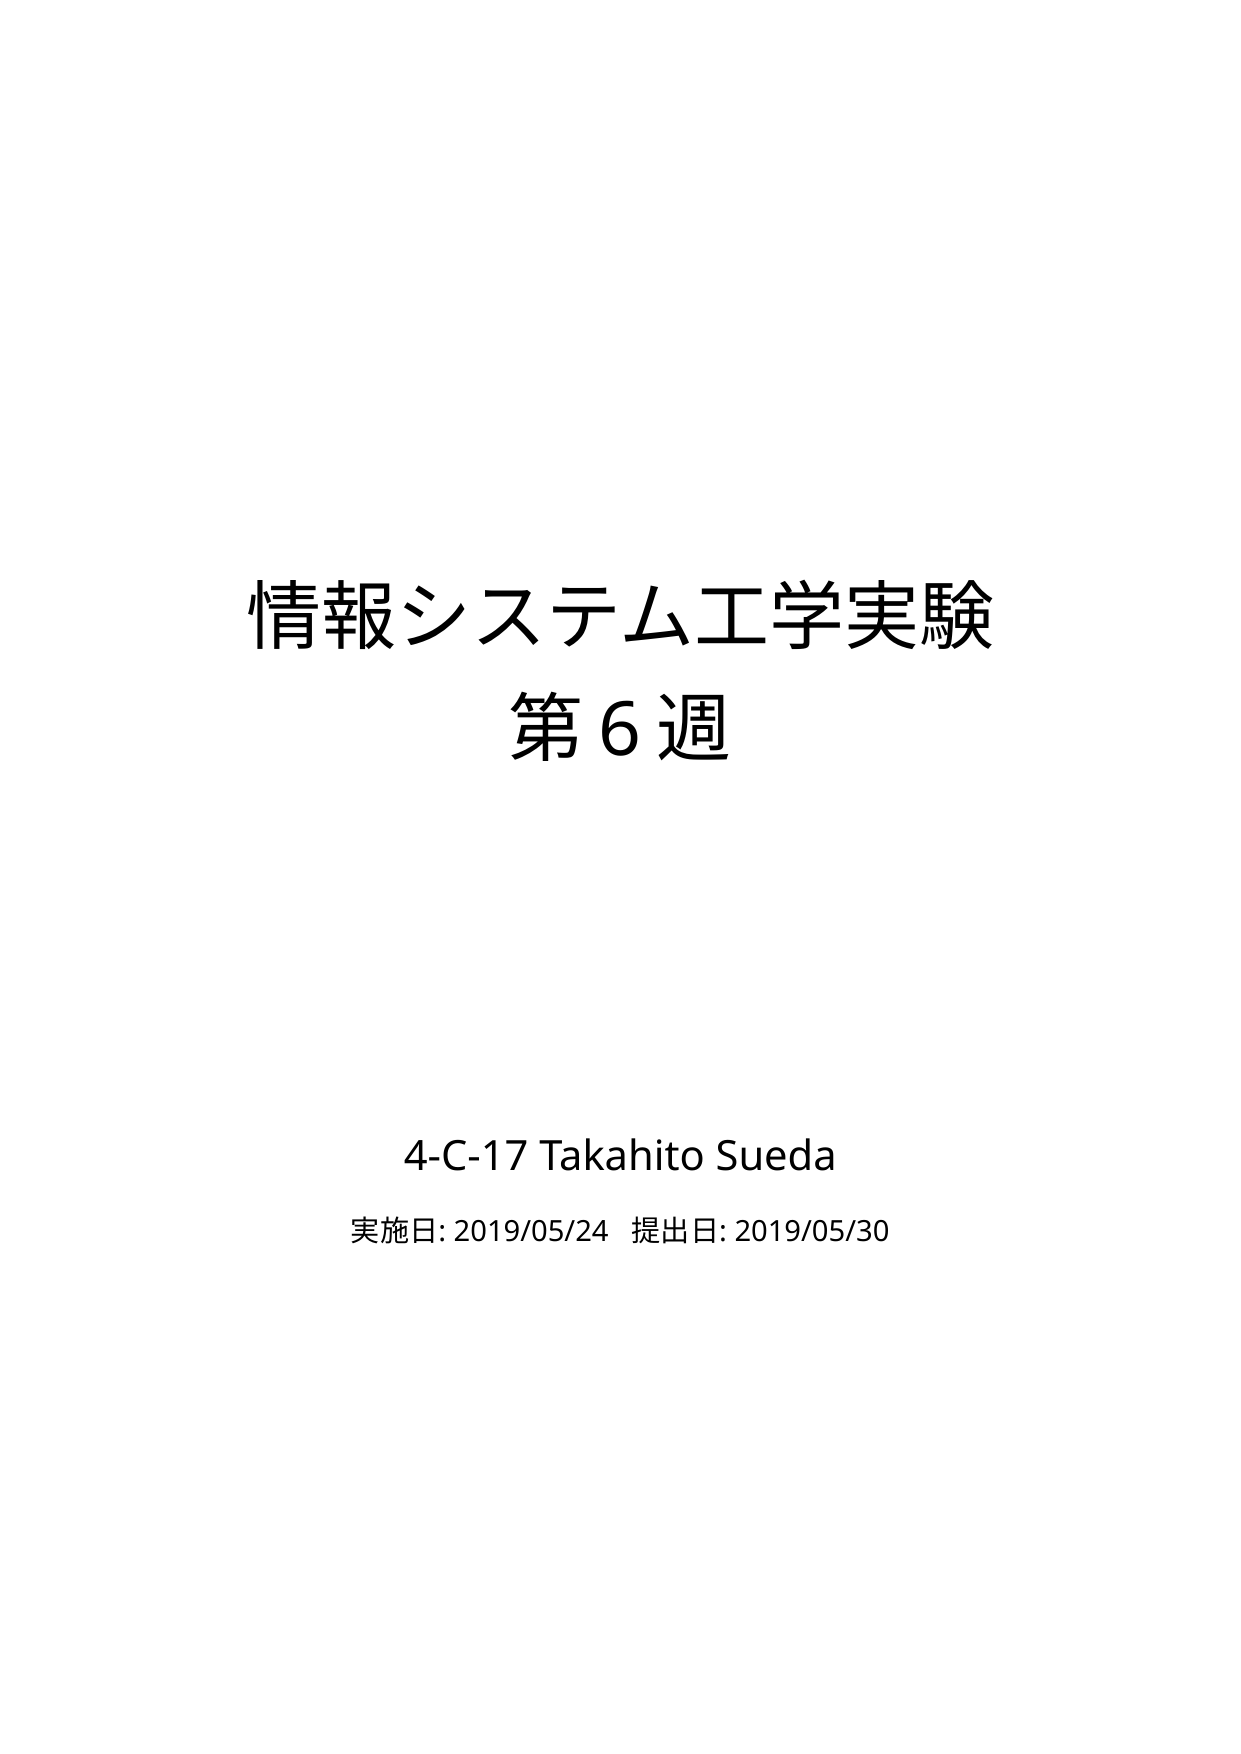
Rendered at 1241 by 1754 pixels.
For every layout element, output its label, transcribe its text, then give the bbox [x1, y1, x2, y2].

text 4-C-17 Takahito Sueda 実施日: 2019/05/24 提出日: 2019/05/30 [177, 1117, 1063, 1267]
text 情報システム工学実験 [177, 554, 1063, 667]
text 第6週 [177, 667, 1063, 779]
